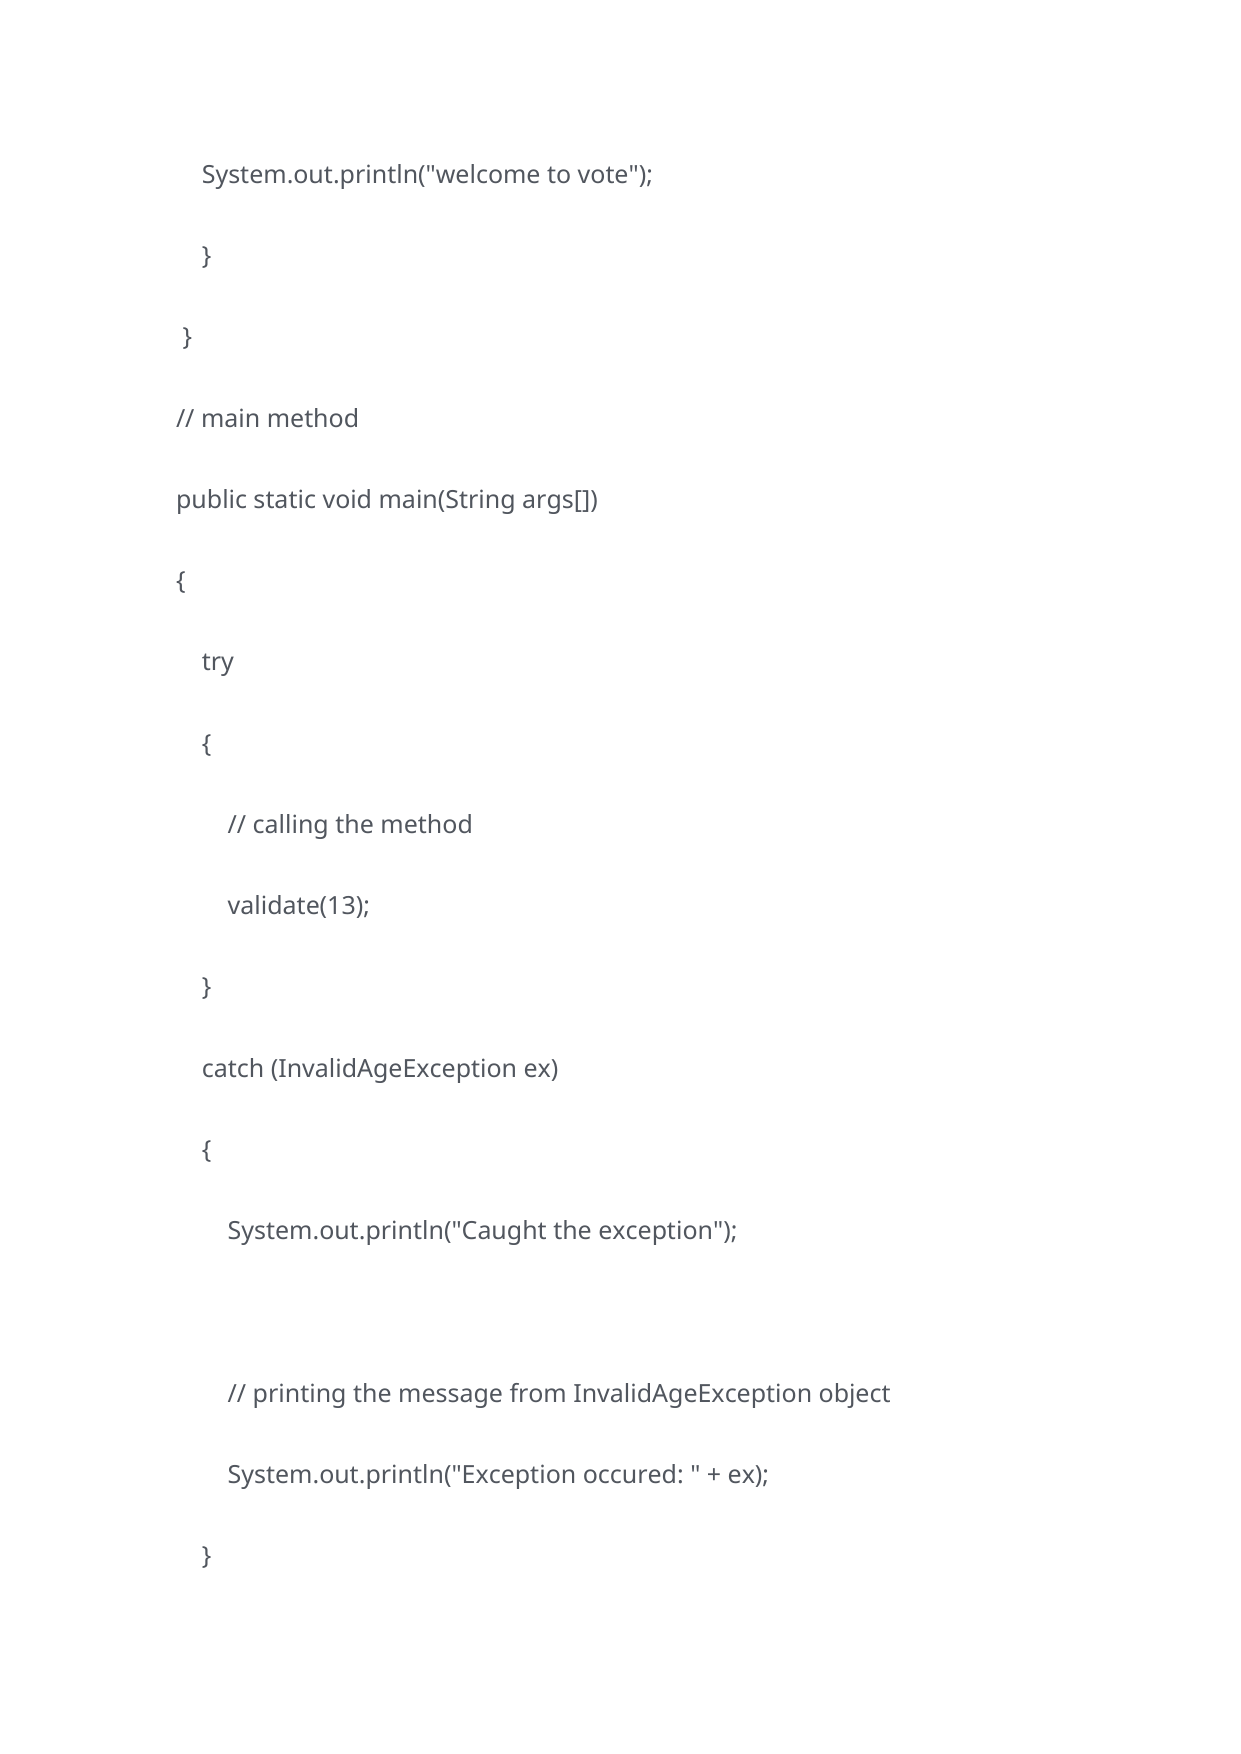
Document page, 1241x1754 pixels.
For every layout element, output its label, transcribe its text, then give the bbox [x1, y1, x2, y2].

text } [150, 962, 1090, 1003]
text public static void main(String args[]) [150, 475, 1090, 516]
text } [150, 312, 1090, 353]
text // main method [150, 394, 1090, 434]
text } [150, 231, 1090, 272]
text // printing the message from InvalidAgeException object [150, 1369, 1090, 1409]
text System.out.println("Exception occured: " + ex); [150, 1450, 1090, 1491]
text System.out.println("Caught the exception"); [150, 1206, 1090, 1247]
text { [150, 719, 1090, 759]
text { [150, 556, 1090, 597]
text { [150, 1125, 1090, 1166]
text catch (InvalidAgeException ex) [150, 1044, 1090, 1084]
text validate(13); [150, 881, 1090, 922]
text } [150, 1531, 1090, 1572]
text try [150, 637, 1090, 678]
text // calling the method [150, 800, 1090, 841]
text System.out.println("welcome to vote"); [150, 150, 1090, 191]
